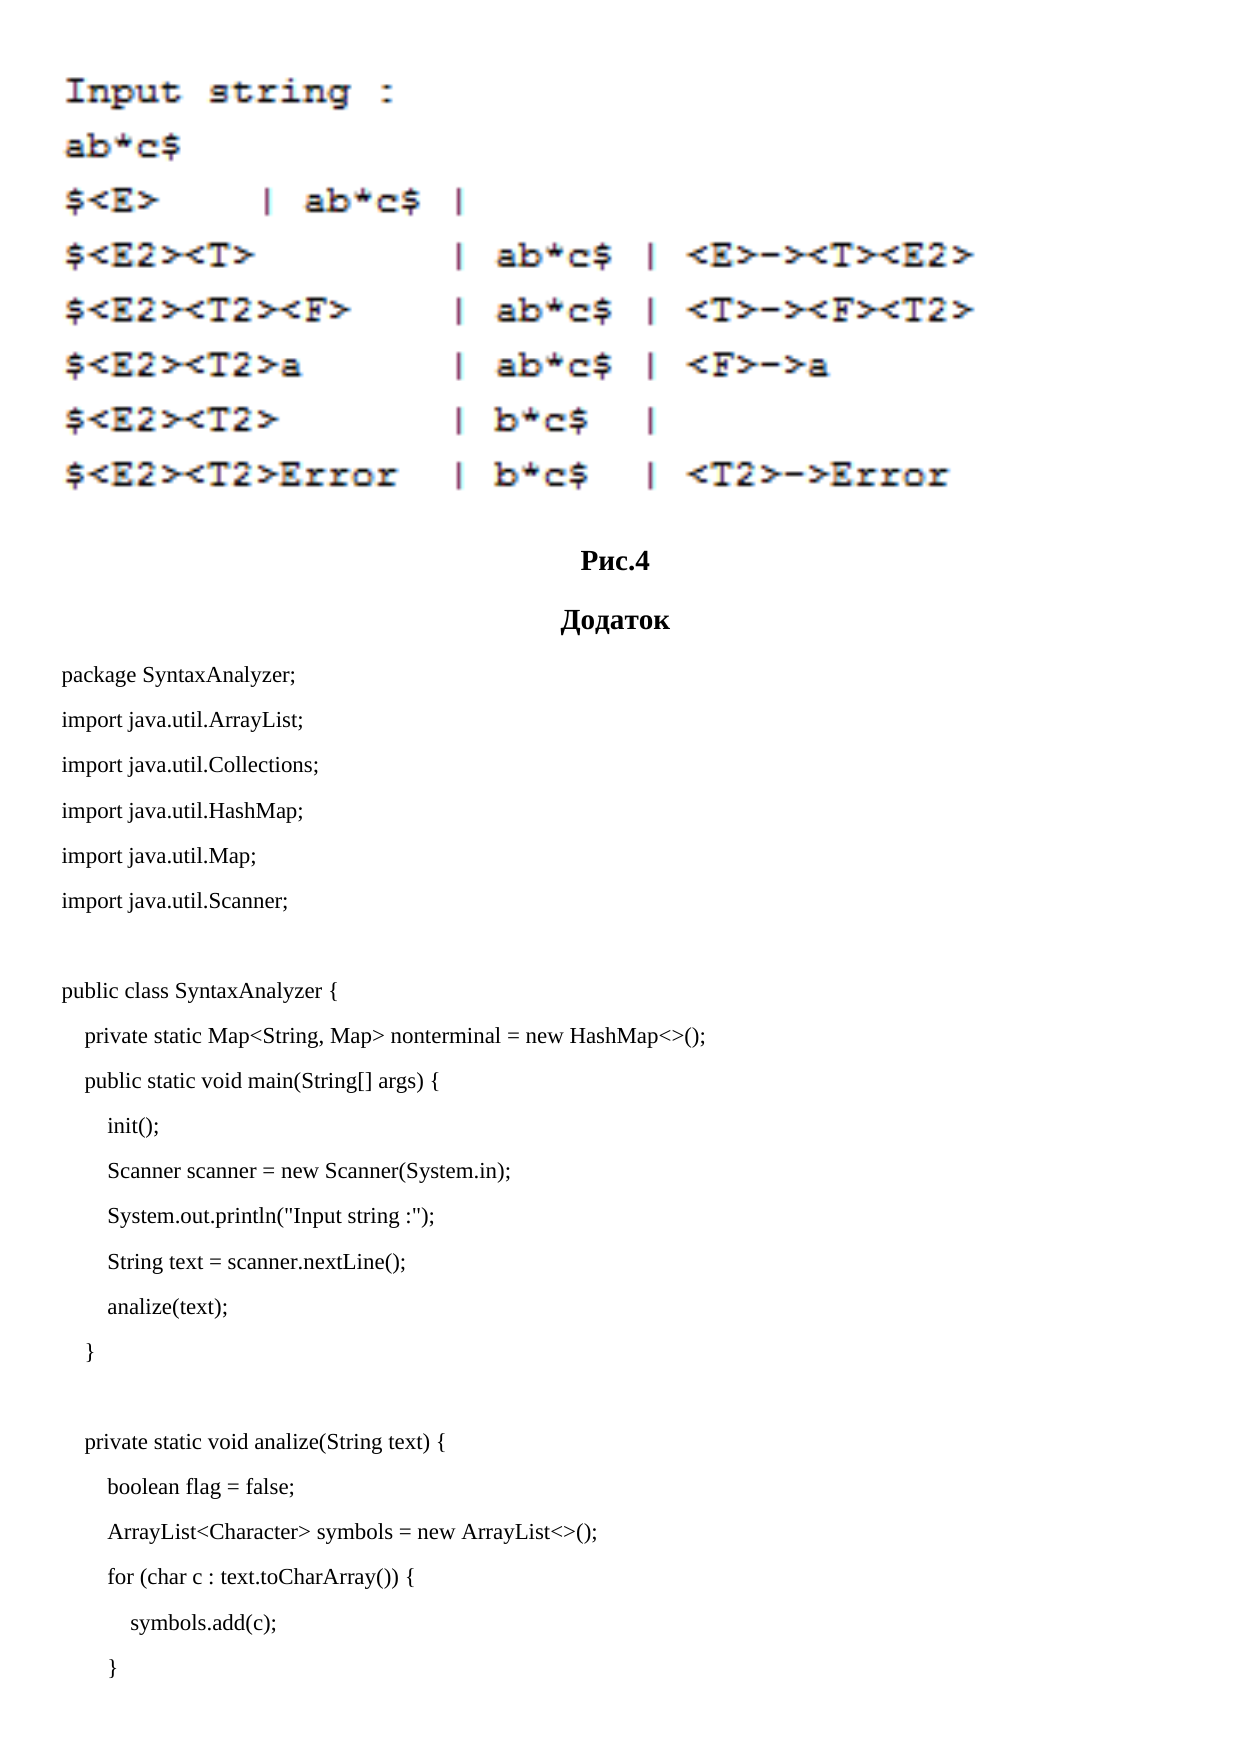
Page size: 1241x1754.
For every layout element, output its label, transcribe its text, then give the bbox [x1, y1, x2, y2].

text for (char c : text.toCharArray()) { [61, 1563, 1169, 1590]
text public static void main(String[] args) { [61, 1067, 1169, 1094]
text import java.util.Map; [61, 842, 1169, 868]
text import java.util.ArrayList; [61, 706, 1169, 733]
text analize(text); [61, 1293, 1169, 1319]
text Scanner scanner = new Scanner(System.in); [61, 1157, 1169, 1184]
picture [61, 59, 1184, 518]
text ArrayList<Character> symbols = new ArrayList<>(); [61, 1518, 1169, 1545]
text private static void analize(String text) { [61, 1428, 1169, 1454]
text import java.util.HashMap; [61, 797, 1169, 823]
text public class SyntaxAnalyzer { [61, 977, 1169, 1003]
text import java.util.Collections; [61, 752, 1169, 778]
text boolean flag = false; [61, 1473, 1169, 1499]
text Рис.4 [61, 543, 1169, 576]
text package SyntaxAnalyzer; [61, 661, 1169, 688]
text String text = scanner.nextLine(); [61, 1248, 1169, 1274]
text private static Map<String, Map> nonterminal = new HashMap<>(); [61, 1022, 1169, 1048]
text } [61, 1654, 1169, 1680]
text init(); [61, 1112, 1169, 1139]
text System.out.println("Input string :"); [61, 1203, 1169, 1229]
text } [61, 1338, 1169, 1364]
text Додаток [61, 602, 1169, 636]
text import java.util.Scanner; [61, 887, 1169, 913]
text symbols.add(c); [61, 1608, 1169, 1635]
